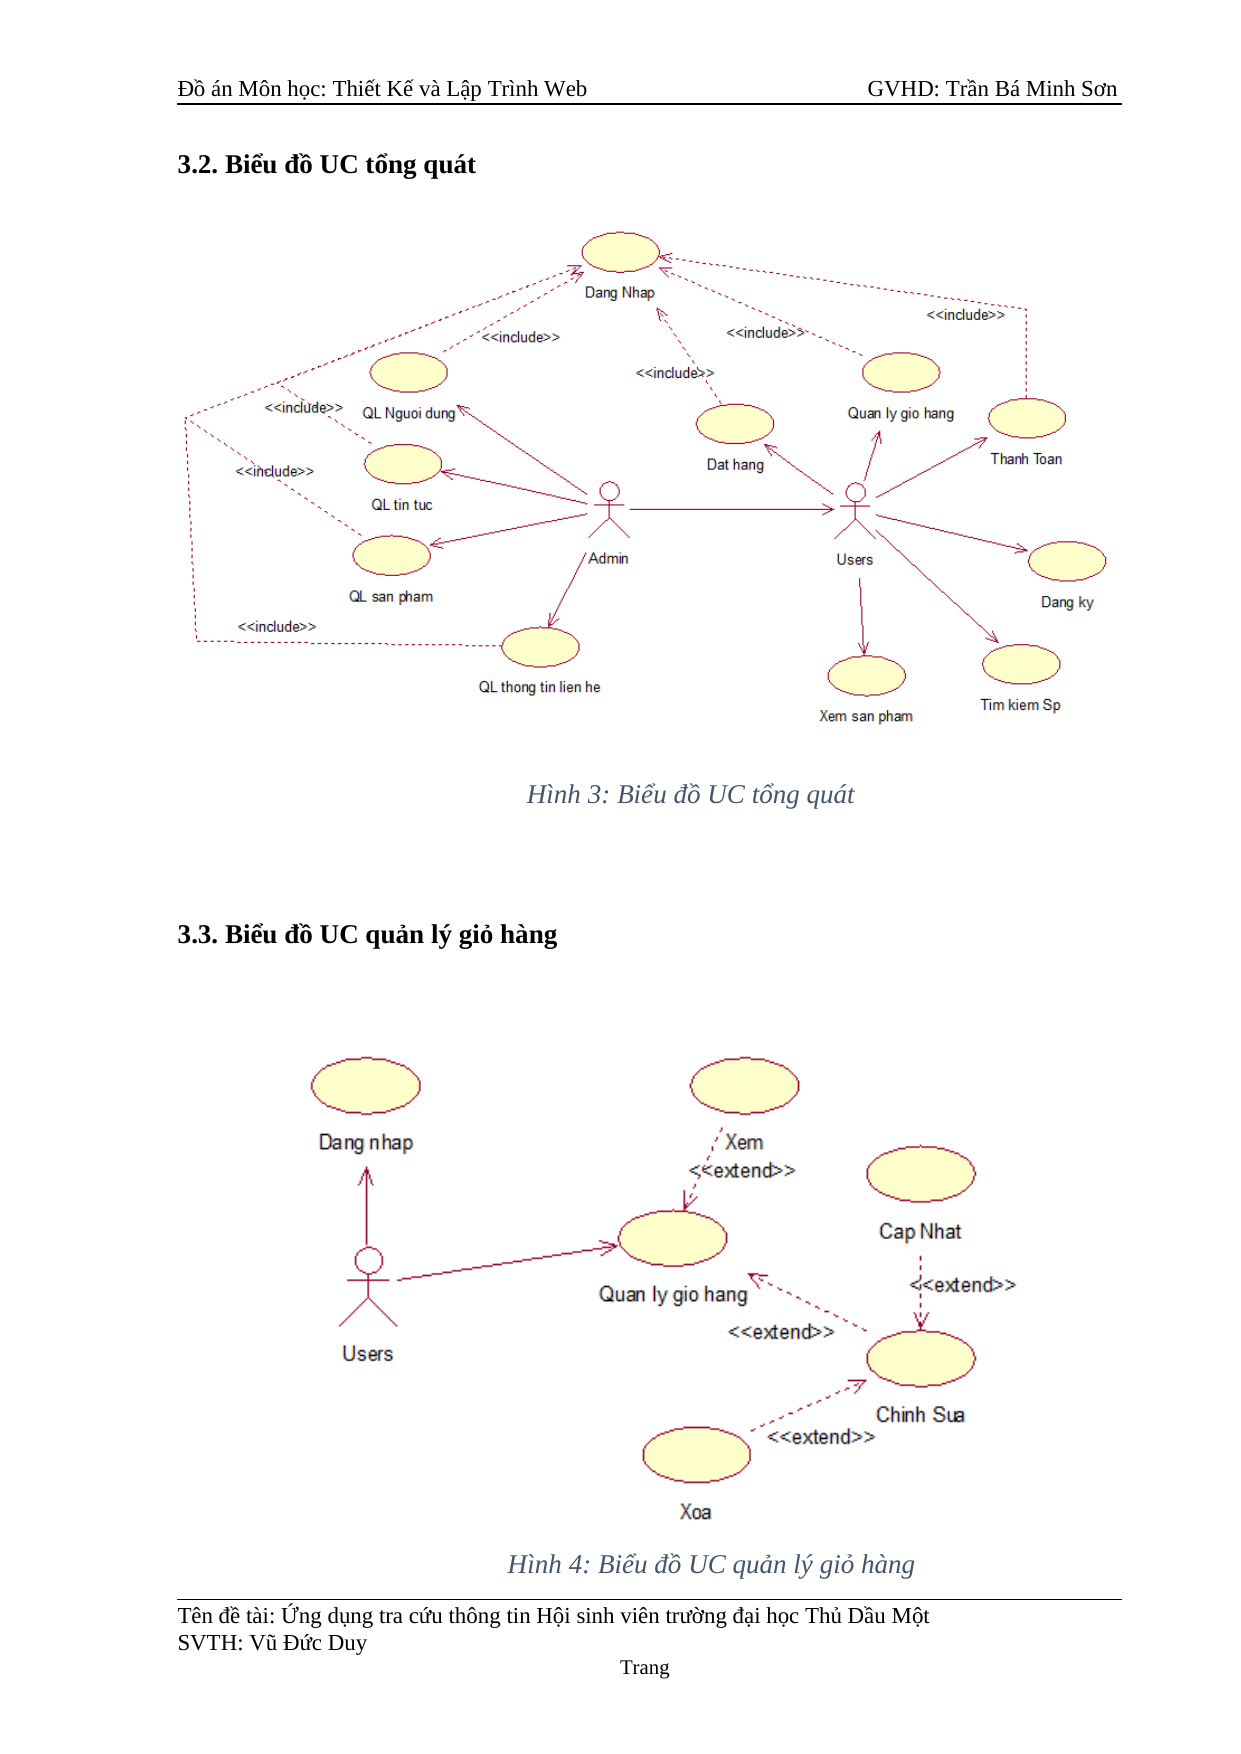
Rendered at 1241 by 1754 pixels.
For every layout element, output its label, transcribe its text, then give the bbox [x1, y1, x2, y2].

text Biểu đồ UC tổng quát [177, 148, 1122, 179]
text Biểu đồ UC quản lý giỏ hàng [177, 918, 1122, 949]
